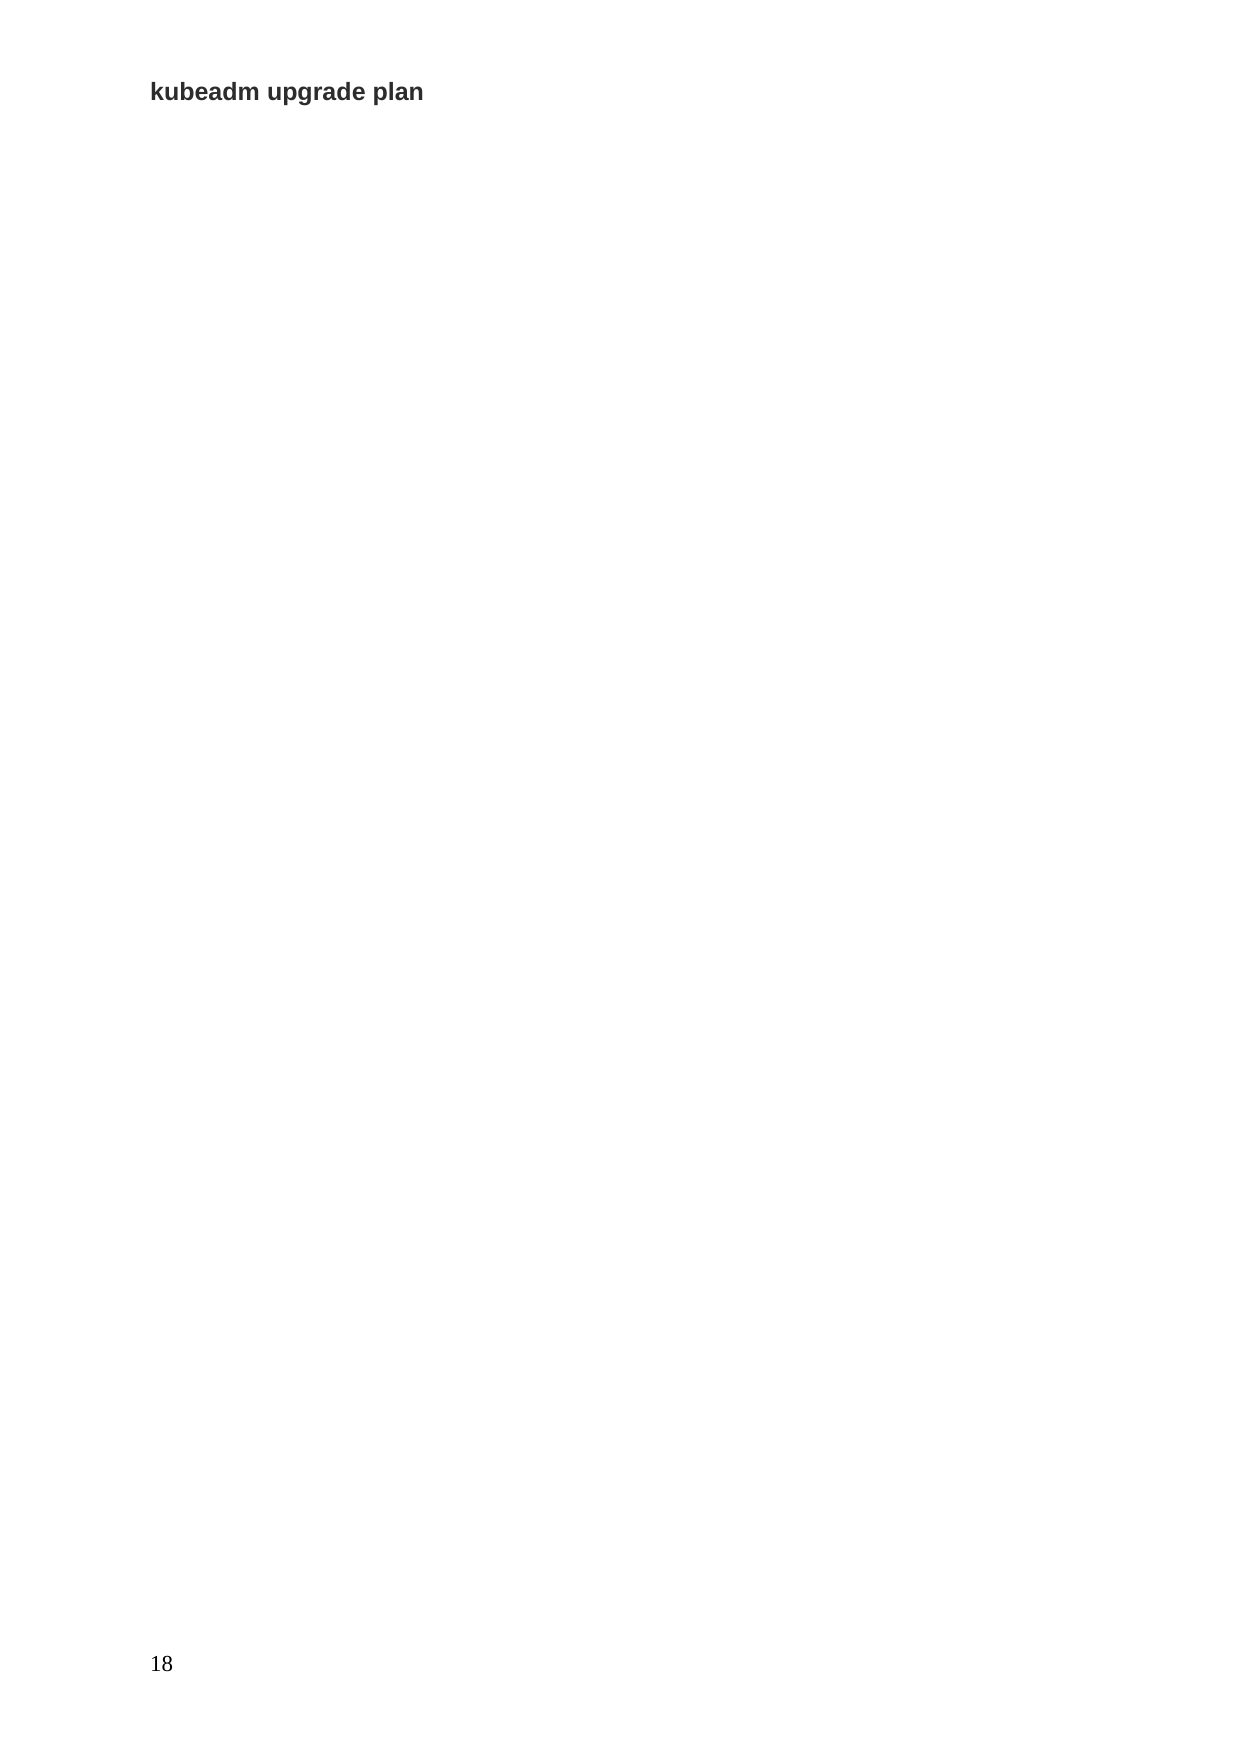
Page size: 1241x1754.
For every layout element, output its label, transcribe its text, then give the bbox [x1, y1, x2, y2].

text kubeadm upgrade plan [150, 77, 1105, 106]
